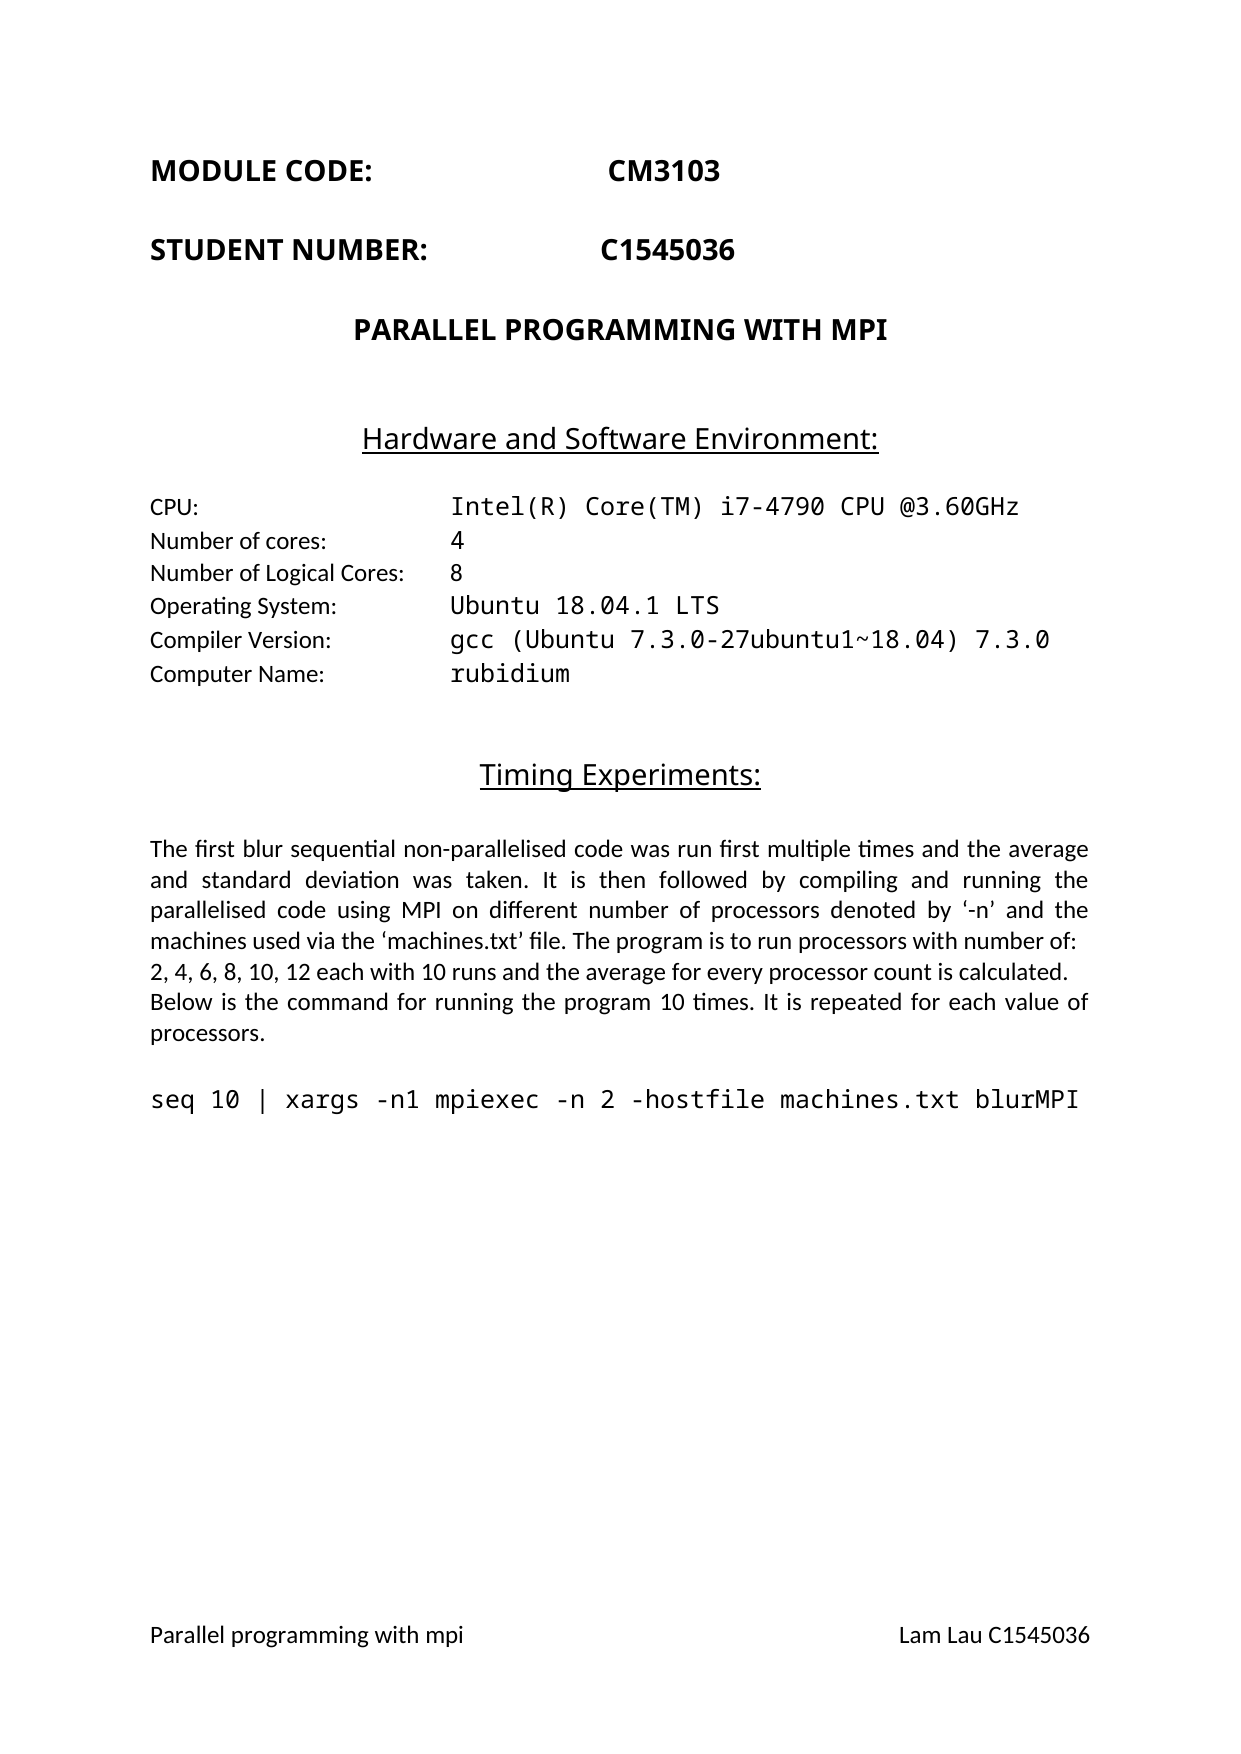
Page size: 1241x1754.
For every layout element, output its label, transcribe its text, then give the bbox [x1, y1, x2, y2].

text Timing Experiments: [150, 754, 1090, 794]
text Compiler Version: gcc (Ubuntu 7.3.0-27ubuntu1~18.04) 7.3.0 [150, 622, 1090, 656]
text CPU: Intel(R) Core(TM) i7-4790 CPU @3.60GHz [150, 489, 1090, 523]
text Hardware and Software Environment: [150, 419, 1090, 458]
text 2, 4, 6, 8, 10, 12 each with 10 runs and the average for every processor count is calculated. [150, 956, 1090, 986]
text Number of cores: 4 [150, 523, 1090, 557]
text PARALLEL PROGRAMMING WITH MPI [150, 309, 1090, 348]
text The first blur sequential non-parallelised code was run first multiple times and the average and standard deviation was taken. It is then followed by compiling and running the parallelised code using MPI on different number of processors denoted by ‘-n’ and the machines used via the ‘machines.txt’ file. The program is to run processors with number of: [150, 834, 1090, 956]
text MODULE CODE: CM3103 [150, 150, 1090, 190]
text seq 10 | xargs -n1 mpiexec -n 2 -hostfile machines.txt blurMPI [150, 1081, 1090, 1115]
text Number of Logical Cores: 8 [150, 557, 1090, 587]
text Below is the command for running the program 10 times. It is repeated for each value of processors. [150, 986, 1090, 1047]
text Computer Name: rubidium [150, 656, 1090, 690]
text Operating System: Ubuntu 18.04.1 LTS [150, 587, 1090, 622]
text STUDENT NUMBER: C1545036 [150, 229, 1090, 269]
